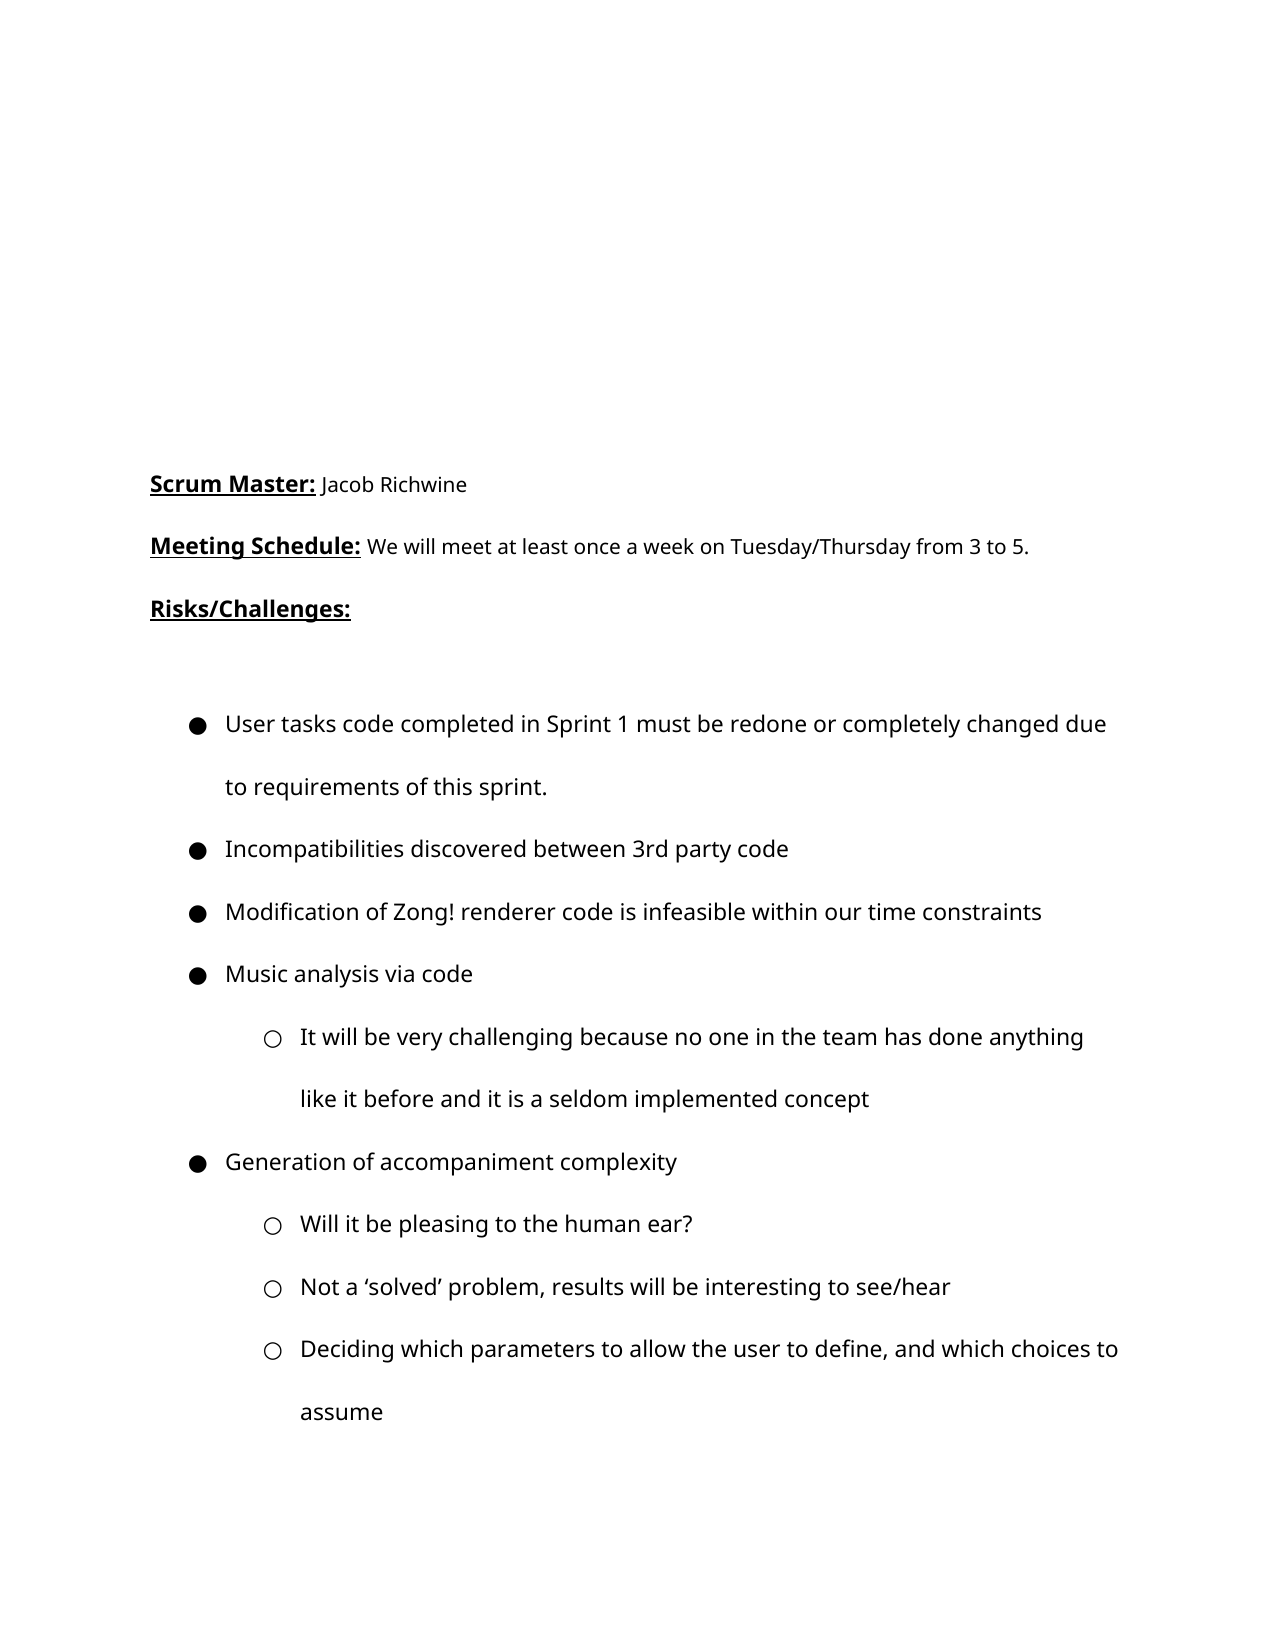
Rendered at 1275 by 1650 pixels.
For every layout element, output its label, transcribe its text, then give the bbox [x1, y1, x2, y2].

text Scrum Master: Jacob Richwine [150, 468, 1125, 499]
text Risks/Challenges: [150, 593, 1125, 624]
list Not a ‘solved’ problem, results will be interesting to see/hear [263, 1270, 1125, 1302]
list Generation of accompaniment complexity [188, 1145, 1125, 1177]
list Deciding which parameters to allow the user to define, and which choices to assume [263, 1333, 1125, 1427]
list User tasks code completed in Sprint 1 must be redone or completely changed due to requirements of this sprint. [188, 708, 1125, 802]
list It will be very challenging because no one in the team has done anything like it before and it is a seldom implemented concept [263, 1020, 1125, 1114]
list Music analysis via code [188, 958, 1125, 989]
list Incompatibilities discovered between 3rd party code [188, 833, 1125, 864]
list Will it be pleasing to the human ear? [263, 1208, 1125, 1239]
text Meeting Schedule: We will meet at least once a week on Tuesday/Thursday from 3 to 5. [150, 530, 1125, 561]
list Modification of Zong! renderer code is infeasible within our time constraints [188, 895, 1125, 927]
